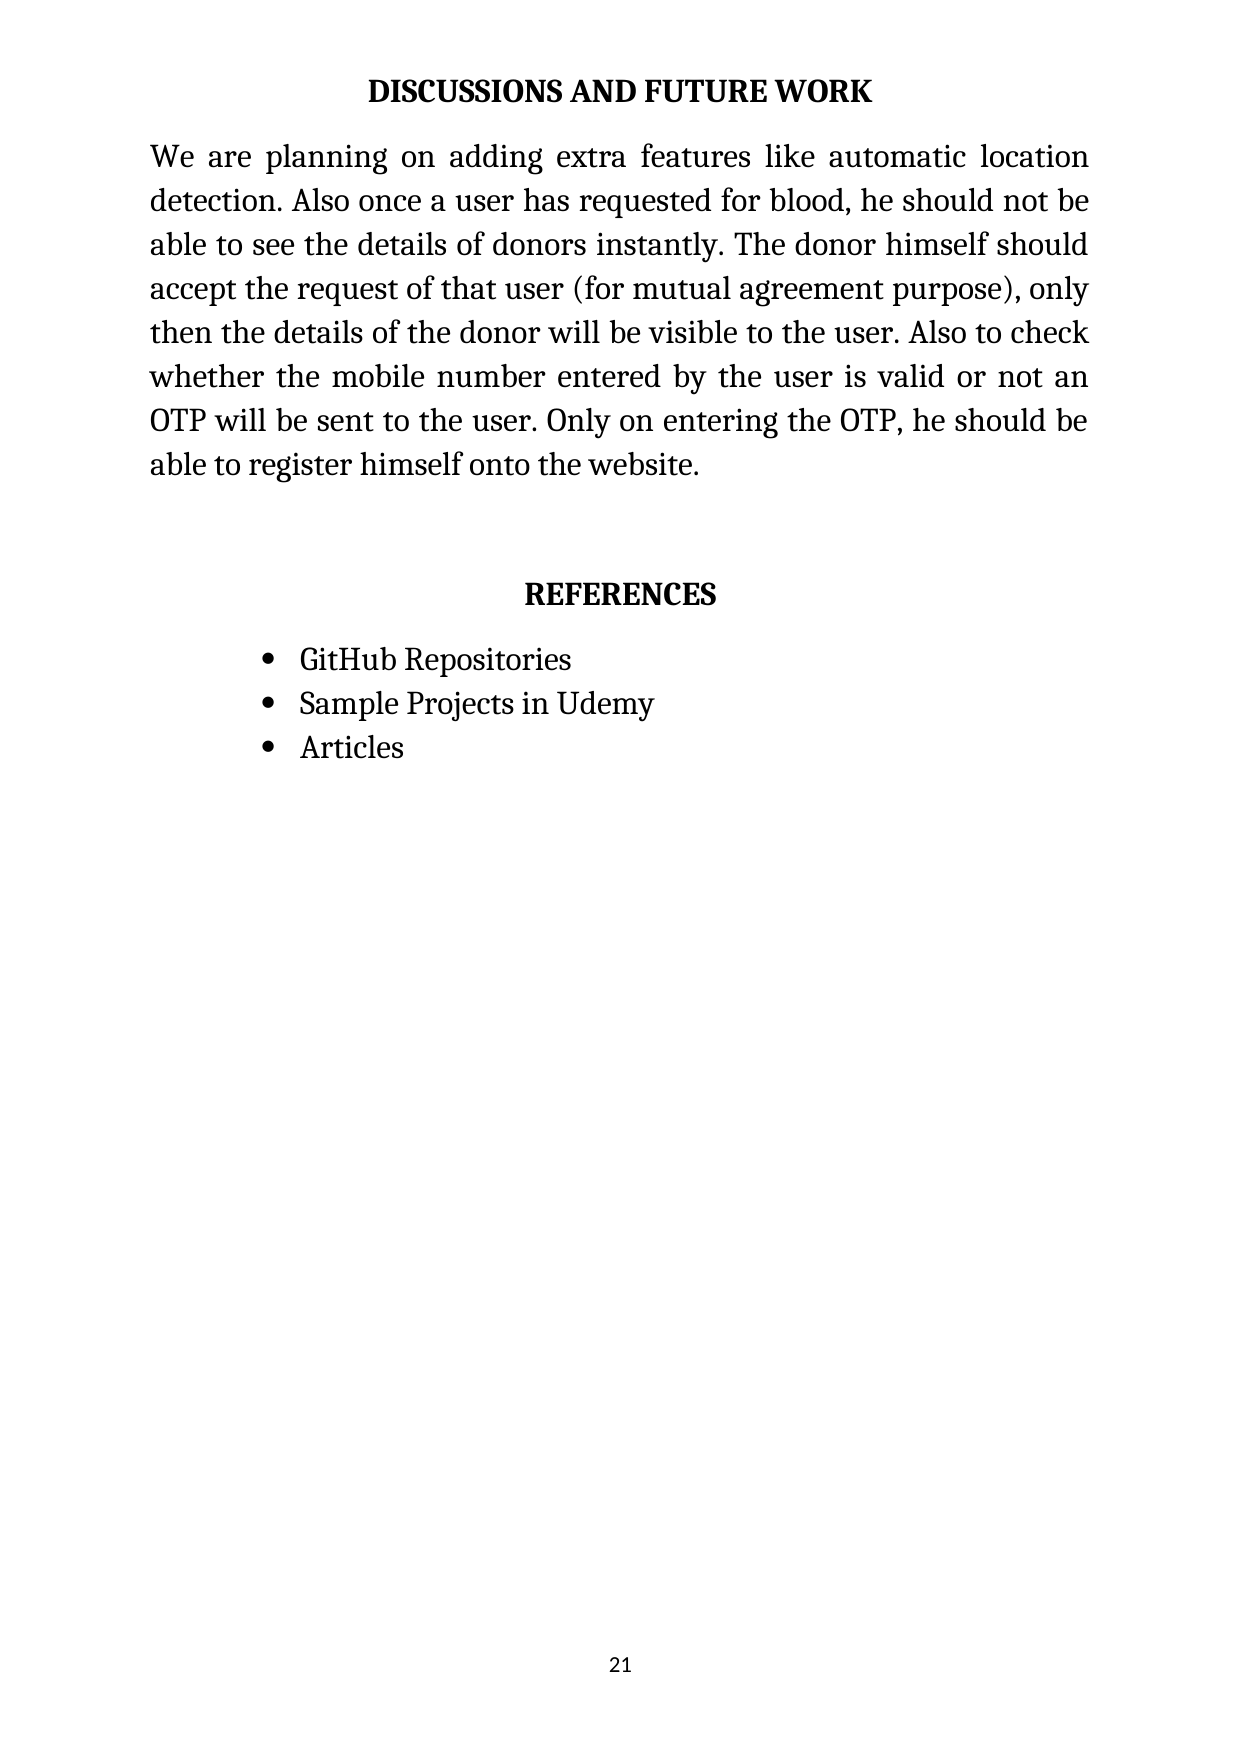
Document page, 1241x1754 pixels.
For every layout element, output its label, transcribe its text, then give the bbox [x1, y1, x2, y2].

text We are planning on adding extra features like automatic location detection. Also once a user has requested for blood, he should not be able to see the details of donors instantly. The donor himself should accept the request of that user (for mutual agreement purpose), only then the details of the donor will be visible to the user. Also to check whether the mobile number entered by the user is valid or not an OTP will be sent to the user. Only on entering the OTP, he should be able to register himself onto the website. [150, 137, 1090, 484]
list GitHub Repositories [262, 640, 1090, 679]
text DISCUSSIONS AND FUTURE WORK [150, 72, 1090, 111]
list Sample Projects in Udemy [262, 684, 1090, 723]
list Articles [262, 728, 1090, 767]
text REFERENCES [150, 575, 1090, 614]
